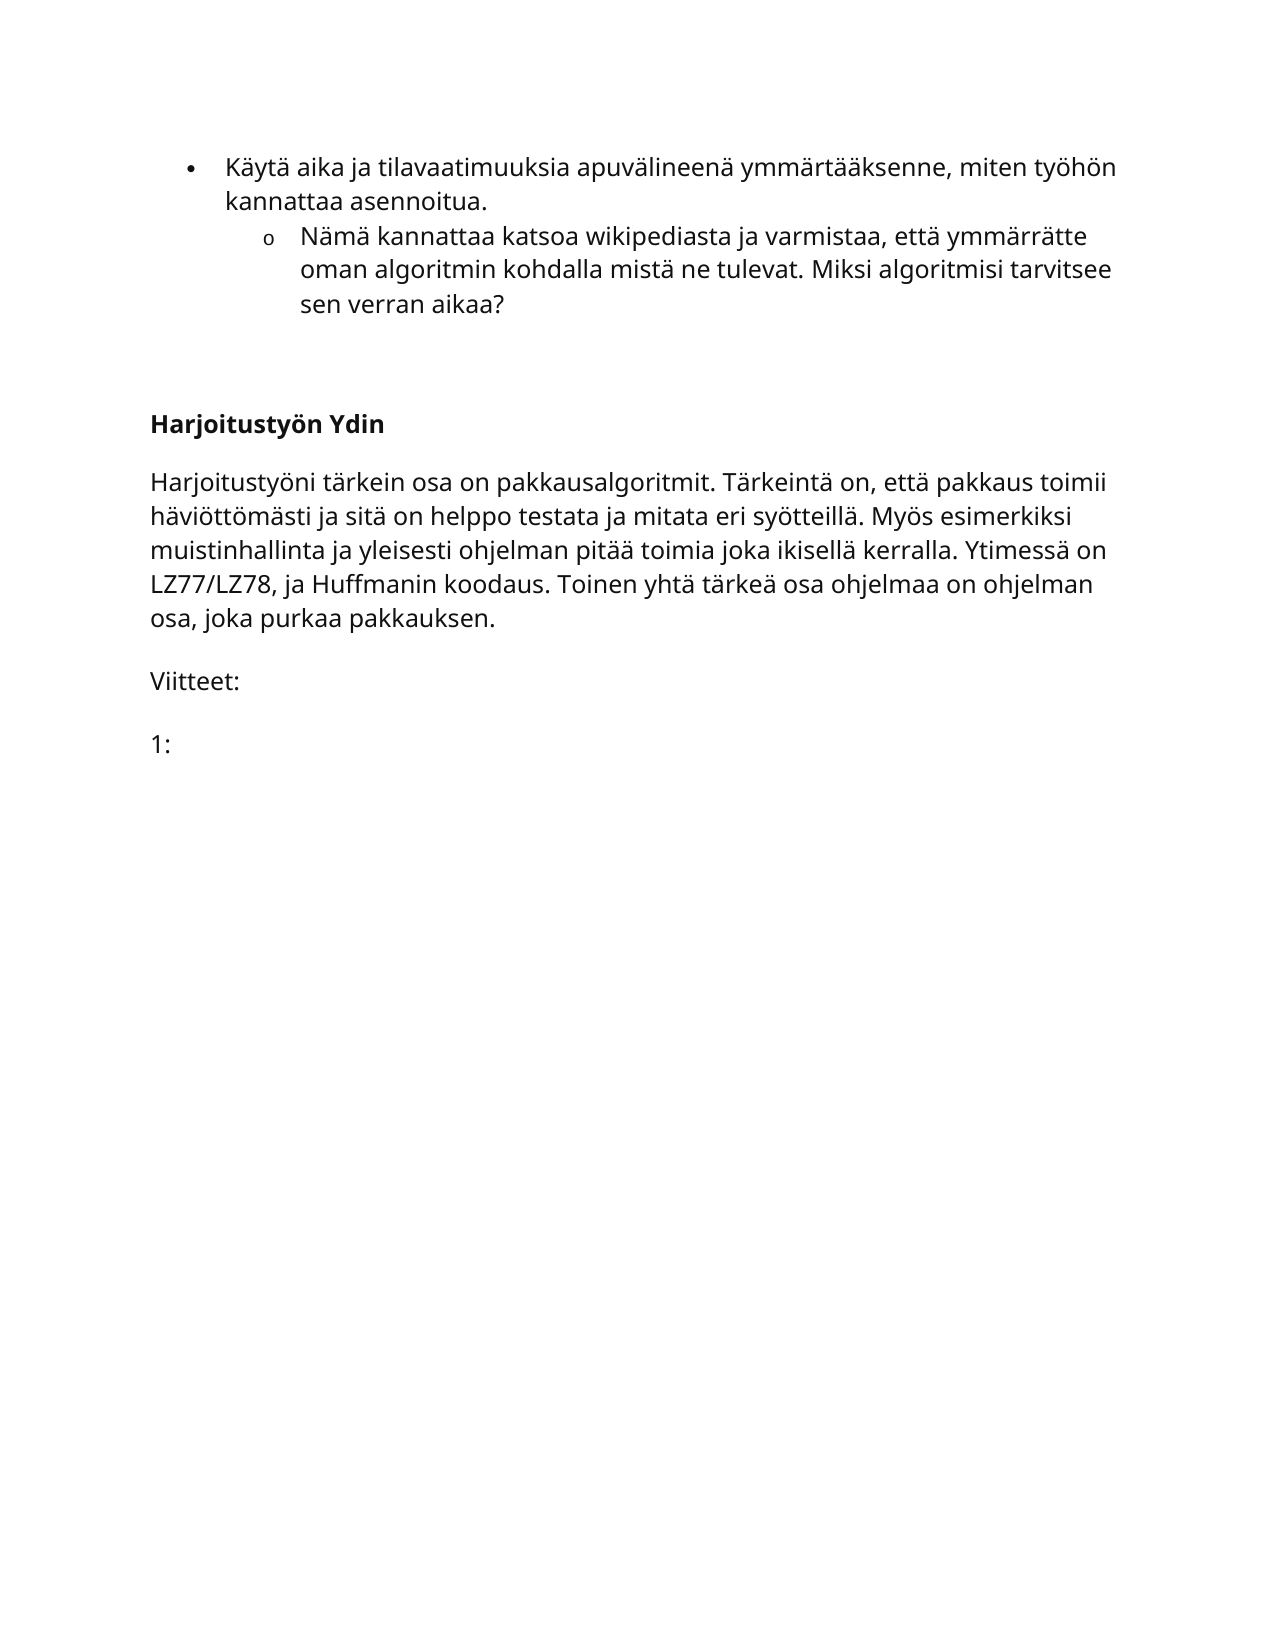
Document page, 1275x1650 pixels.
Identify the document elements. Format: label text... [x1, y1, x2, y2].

list Nämä kannattaa katsoa wikipediasta ja varmistaa, että ymmärrätte oman algoritmin kohdalla mistä ne tulevat. Miksi algoritmisi tarvitsee sen verran aikaa? [262, 218, 1125, 320]
text Harjoitustyöni tärkein osa on pakkausalgoritmit. Tärkeintä on, että pakkaus toimii häviöttömästi ja sitä on helppo testata ja mitata eri syötteillä. Myös esimerkiksi muistinhallinta ja yleisesti ohjelman pitää toimia joka ikisellä kerralla. Ytimessä on LZ77/LZ78, ja Huffmanin koodaus. Toinen yhtä tärkeä osa ohjelmaa on ohjelman osa, joka purkaa pakkauksen. [150, 464, 1125, 635]
list Käytä aika ja tilavaatimuuksia apuvälineenä ymmärtääksenne, miten työhön kannattaa asennoitua. [187, 150, 1125, 218]
text Harjoitustyön Ydin [150, 407, 1125, 441]
text 1: [150, 727, 1125, 761]
text Viitteet: [150, 664, 1125, 698]
